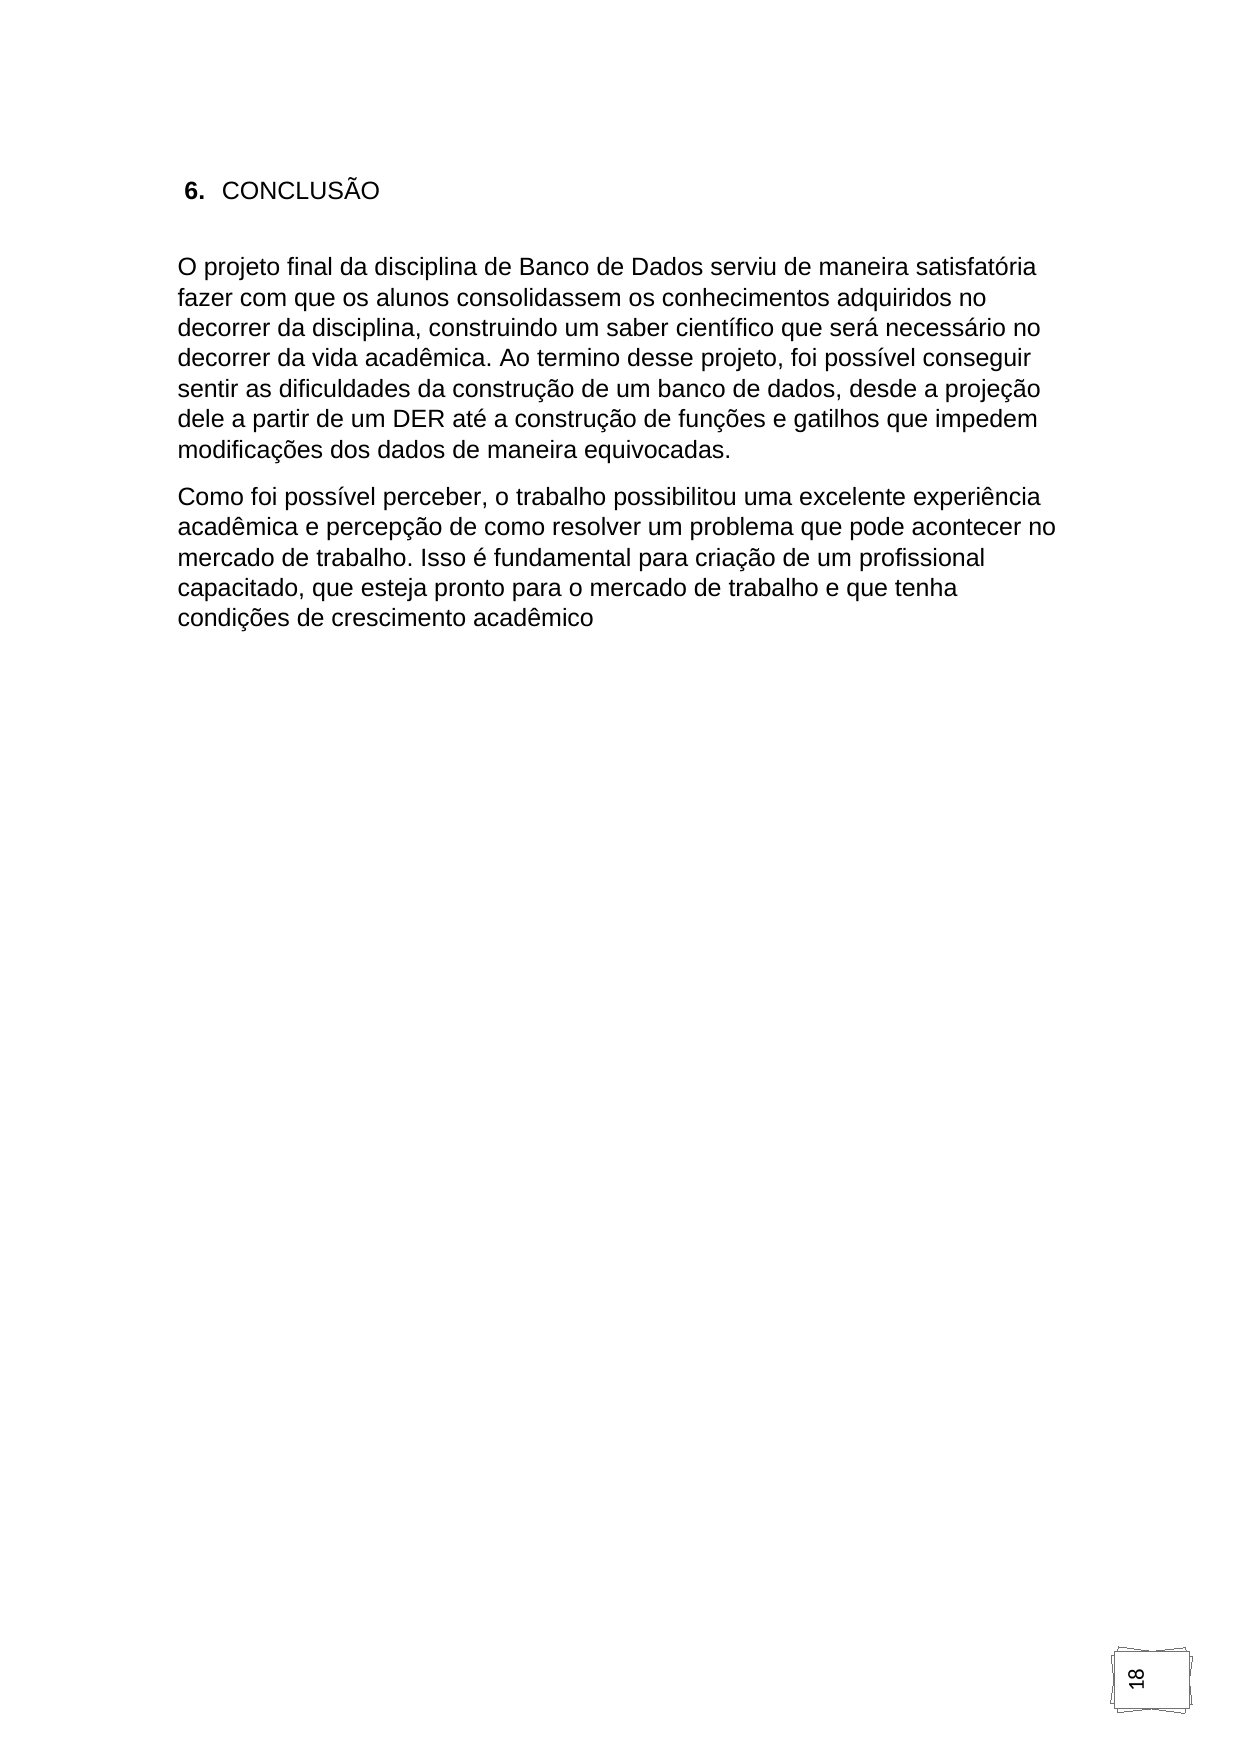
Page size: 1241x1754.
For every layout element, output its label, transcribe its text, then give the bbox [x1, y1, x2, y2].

text Como foi possível perceber, o trabalho possibilitou uma excelente experiência acadêmica e percepção de como resolver um problema que pode acontecer no mercado de trabalho. Isso é fundamental para criação de um profissional capacitado, que esteja pronto para o mercado de trabalho e que tenha condições de crescimento acadêmico [177, 482, 1063, 632]
list CONCLUSÃO [184, 176, 1063, 205]
text O projeto final da disciplina de Banco de Dados serviu de maneira satisfatória fazer com que os alunos consolidassem os conhecimentos adquiridos no decorrer da disciplina, construindo um saber científico que será necessário no decorrer da vida acadêmica. Ao termino desse projeto, foi possível conseguir sentir as dificuldades da construção de um banco de dados, desde a projeção dele a partir de um DER até a construção de funções e gatilhos que impedem modificações dos dados de maneira equivocadas. [177, 252, 1063, 463]
